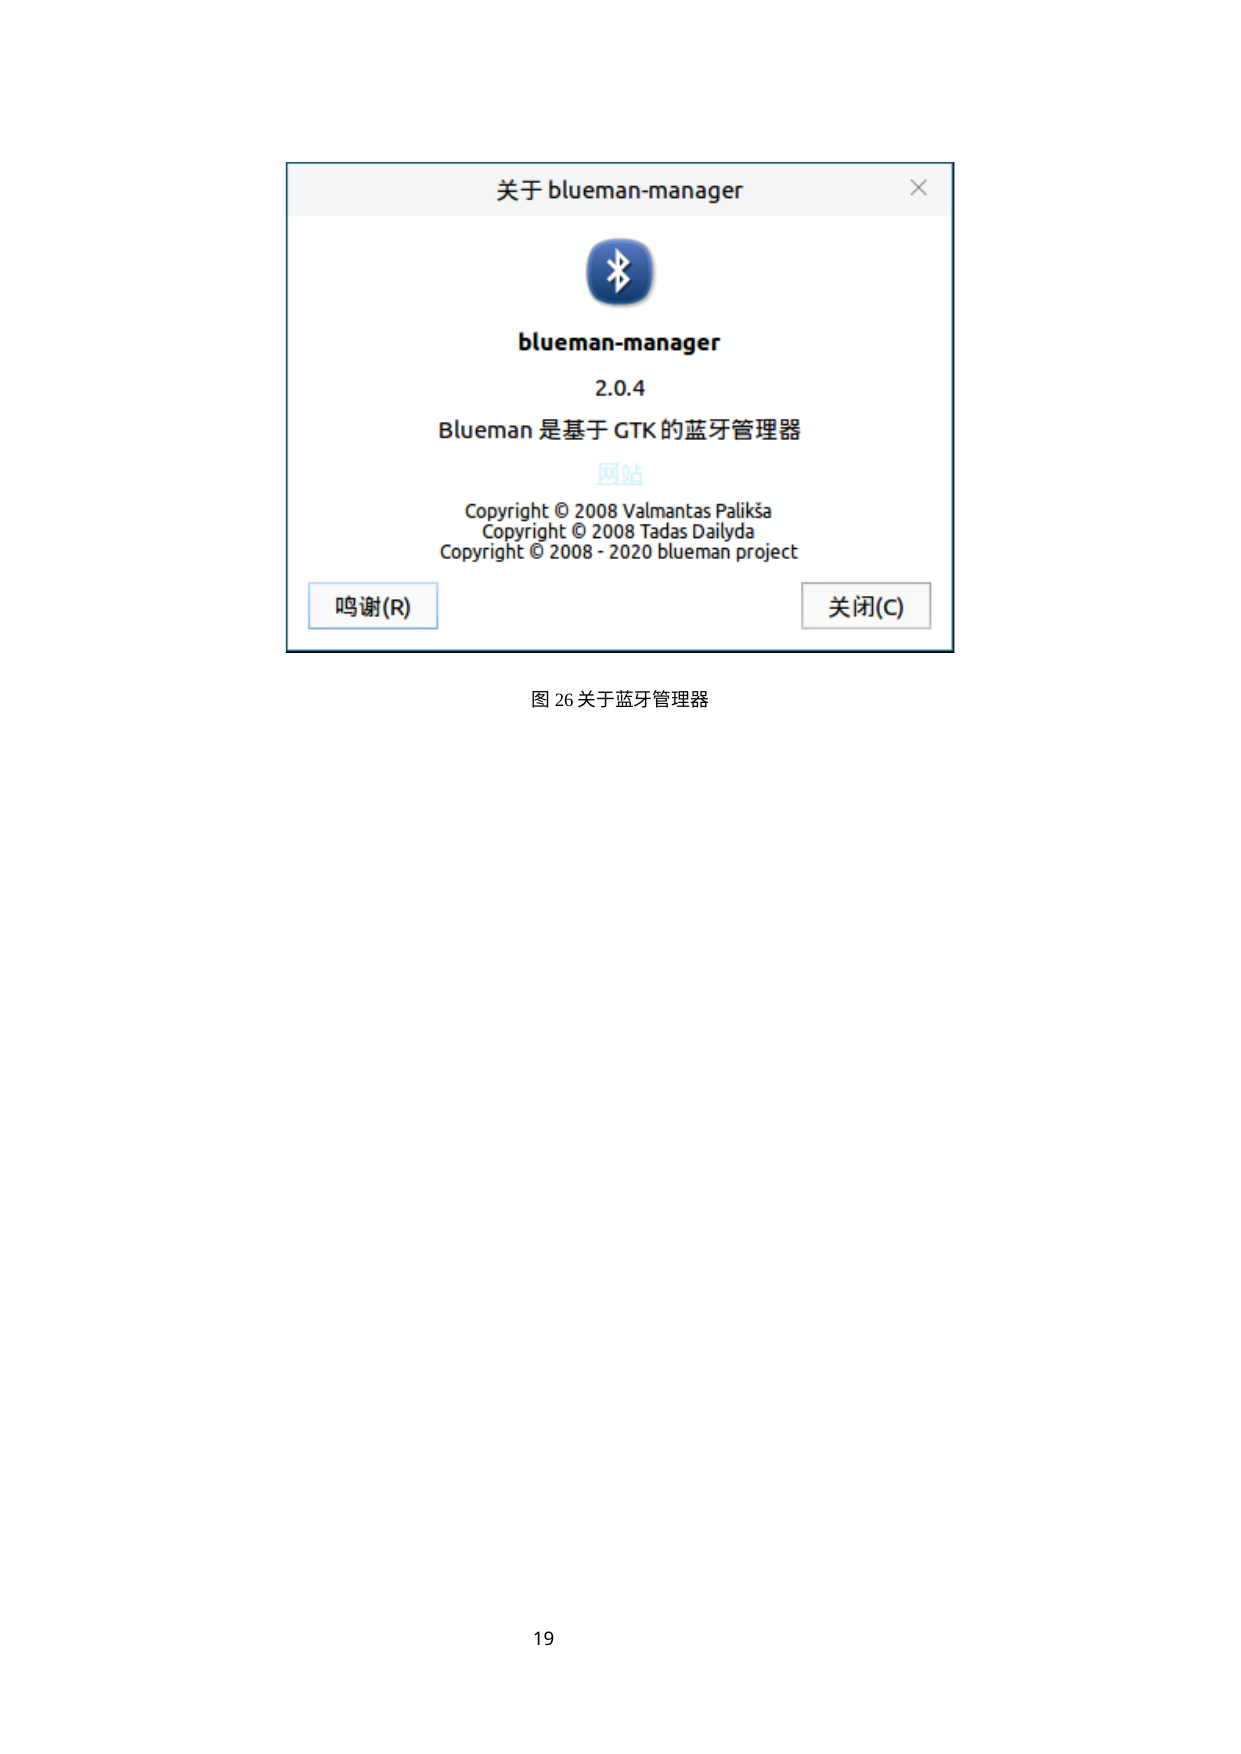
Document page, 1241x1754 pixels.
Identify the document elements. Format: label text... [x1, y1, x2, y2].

picture [285, 162, 955, 653]
text 图 26 关于蓝牙管理器 [187, 682, 1053, 714]
